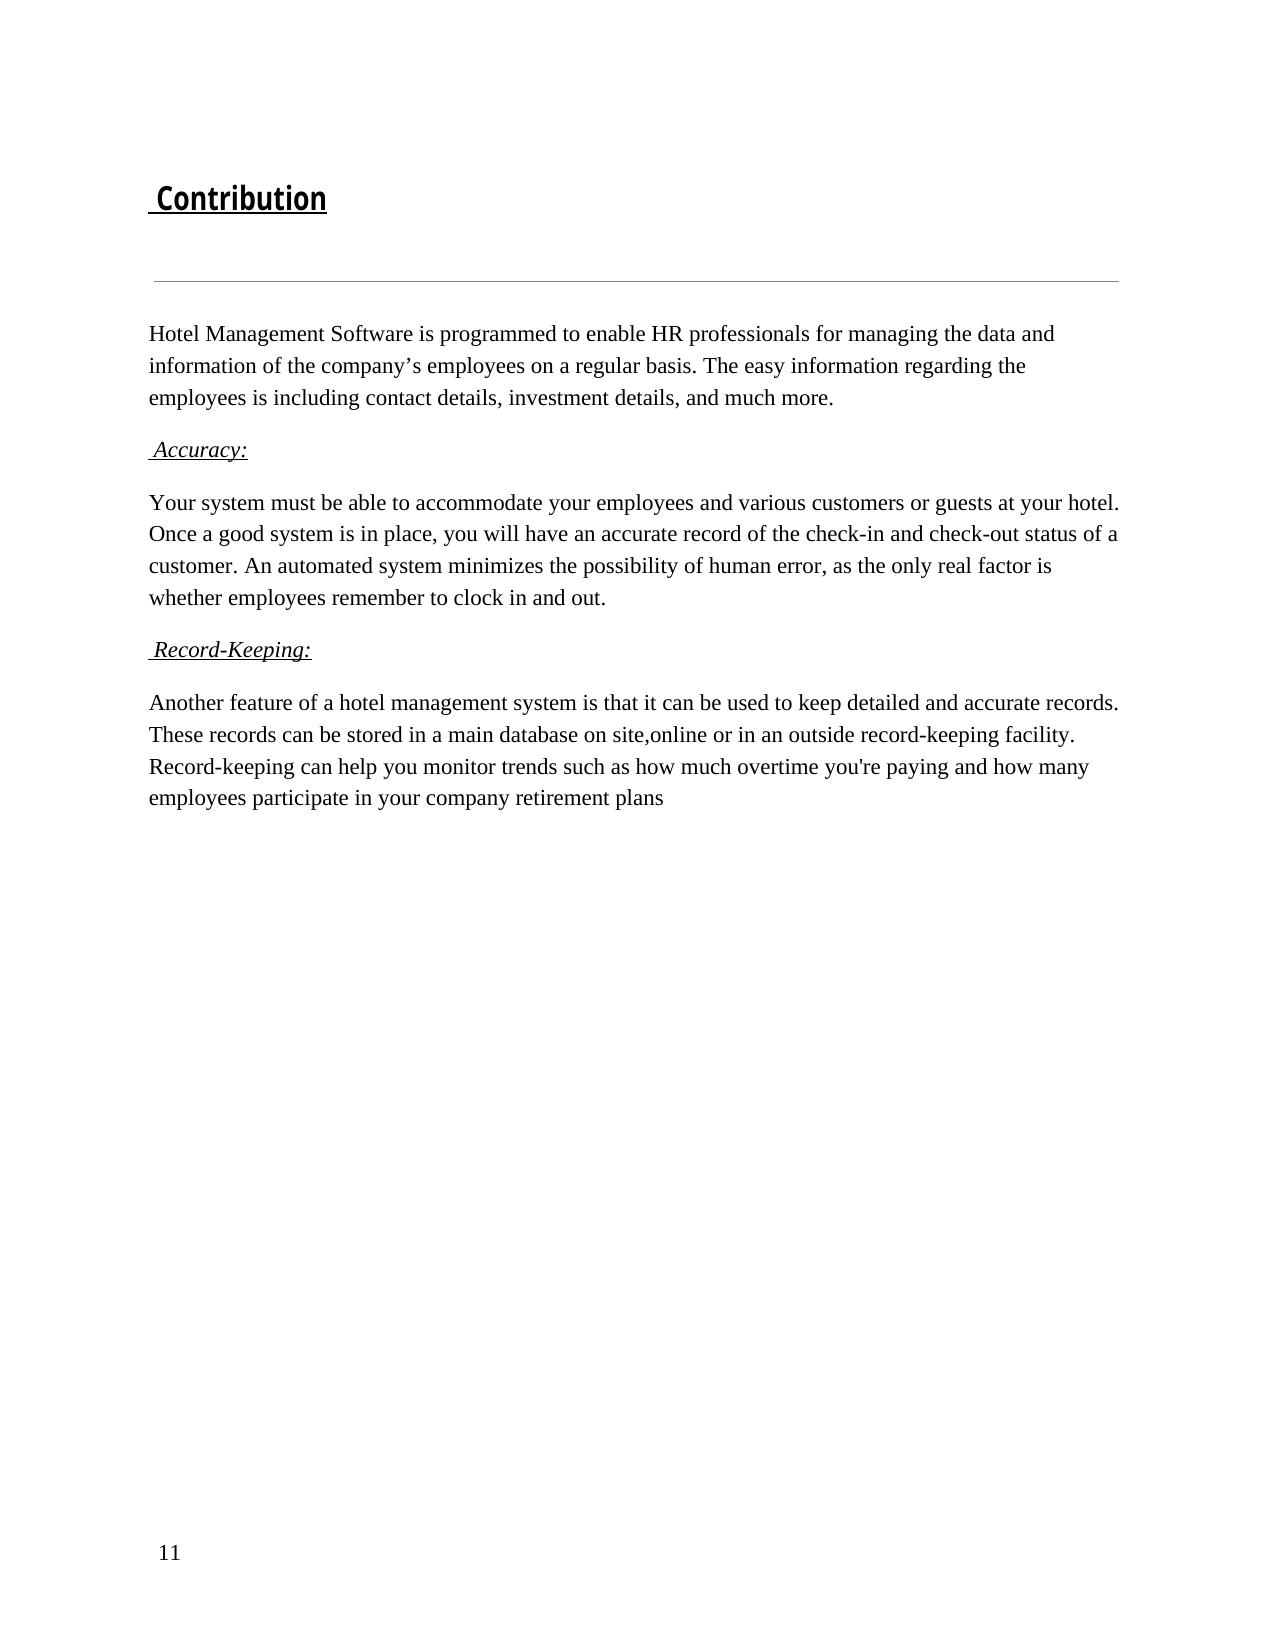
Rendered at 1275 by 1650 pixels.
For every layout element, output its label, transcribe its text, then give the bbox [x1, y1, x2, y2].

text Record-Keeping: [148, 636, 1244, 662]
text Contribution [148, 175, 1244, 220]
text Record-keeping can help you monitor trends such as how much overtime you're paying and how many employees participate in your company retirement plans [148, 753, 1117, 810]
text Accuracy: [148, 436, 1244, 462]
text Another feature of a hotel management system is that it can be used to keep detailed and accurate records. These records can be stored in a main database on site,online or in an outside record-keeping facility. [148, 689, 1131, 747]
text Your system must be able to accommodate your employees and various customers or guests at your hotel. Once a good system is in place, you will have an accurate record of the check-in and check-out status of a customer. An automated system minimizes the possibility of human error, as the only real factor is whether employees remember to clock in and out. [148, 489, 1122, 610]
text Hotel Management Software is programmed to enable HR professionals for managing the data and information of the company’s employees on a regular basis. The easy information regarding the employees is including contact details, investment details, and much more. [148, 320, 1117, 410]
